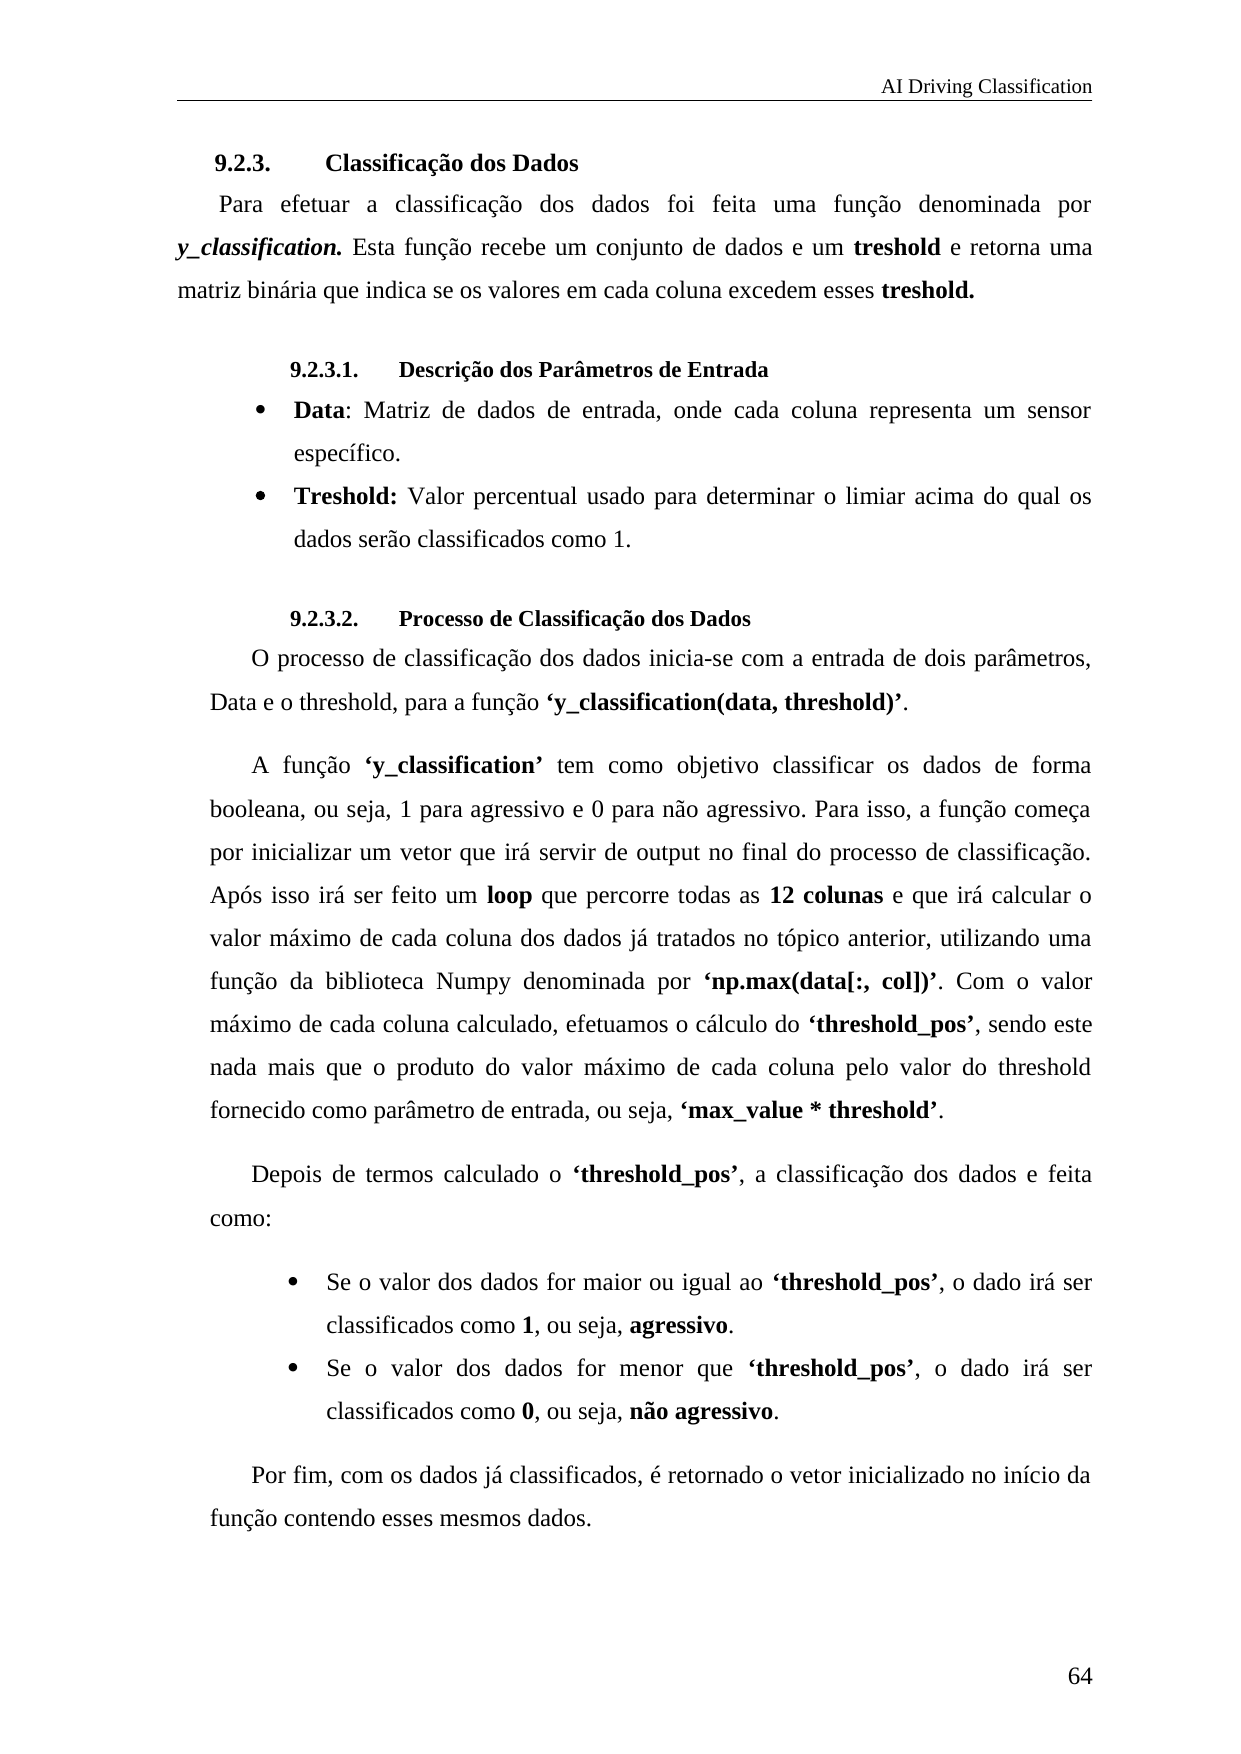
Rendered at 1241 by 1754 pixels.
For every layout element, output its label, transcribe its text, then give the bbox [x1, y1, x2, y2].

list Data: Matriz de dados de entrada, onde cada coluna representa um sensor específico. [256, 395, 1092, 467]
list Treshold: Valor percentual usado para determinar o limiar acima do qual os dados serão classificados como 1. [256, 481, 1092, 553]
text A função ‘y_classification’ tem como objetivo classificar os dados de forma booleana, ou seja, 1 para agressivo e 0 para não agressivo. Para isso, a função começa por inicializar um vetor que irá servir de output no final do processo de classificação. Após isso irá ser feito um loop que percorre todas as 12 colunas e que irá calcular o valor máximo de cada coluna dos dados já tratados no tópico anterior, utilizando uma função da biblioteca Numpy denominada por ‘np.max(data[:, col])’. Com o valor máximo de cada coluna calculado, efetuamos o cálculo do ‘threshold_pos’, sendo este nada mais que o produto do valor máximo de cada coluna pelo valor do threshold fornecido como parâmetro de entrada, ou seja, ‘max_value * threshold’. [209, 751, 1092, 1124]
text Por fim, com os dados já classificados, é retornado o vetor inicializado no início da função contendo esses mesmos dados. [209, 1460, 1092, 1532]
list Se o valor dos dados for maior ou igual ao ‘threshold_pos’, o dado irá ser classificados como 1, ou seja, agressivo. [288, 1267, 1092, 1338]
subtitle Processo de Classificação dos Dados [290, 605, 1092, 631]
text Depois de termos calculado o ‘threshold_pos’, a classificação dos dados e feita como: [209, 1159, 1092, 1231]
text Para efetuar a classificação dos dados foi feita uma função denominada por y_classification. Esta função recebe um conjunto de dados e um treshold e retorna uma matriz binária que indica se os valores em cada coluna excedem esses treshold. [177, 189, 1092, 304]
subtitle Descrição dos Parâmetros de Entrada [290, 356, 1092, 382]
list Se o valor dos dados for menor que ‘threshold_pos’, o dado irá ser classificados como 0, ou seja, não agressivo. [288, 1353, 1092, 1425]
text O processo de classificação dos dados inicia-se com a entrada de dois parâmetros, Data e o threshold, para a função ‘y_classification(data, threshold)’. [209, 643, 1092, 715]
subtitle Classificação dos Dados [214, 148, 1092, 176]
